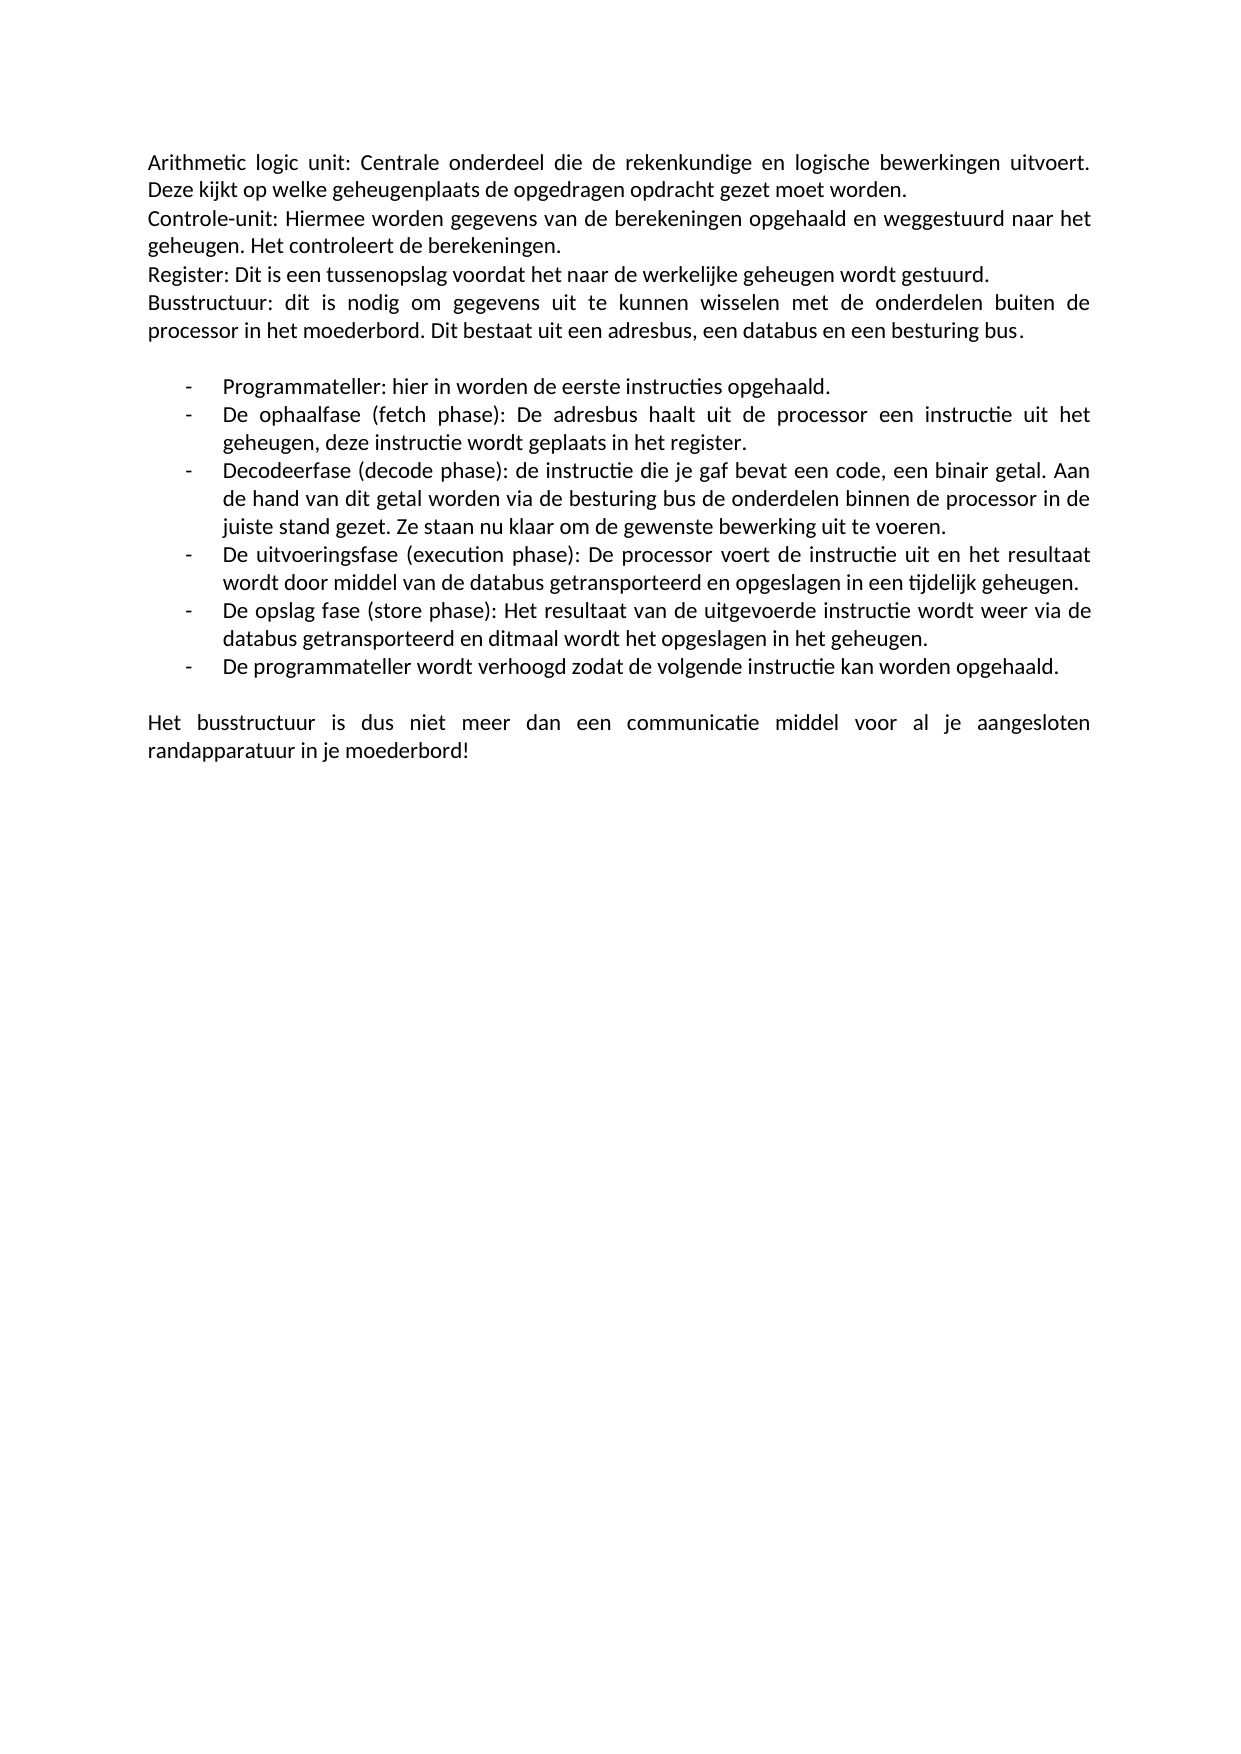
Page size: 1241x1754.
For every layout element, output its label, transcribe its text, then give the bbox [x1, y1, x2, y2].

text Arithmetic logic unit: Centrale onderdeel die de rekenkundige en logische bewerkingen uitvoert. Deze kijkt op welke geheugenplaats de opgedragen opdracht gezet moet worden. [148, 148, 1093, 204]
list De programmateller wordt verhoogd zodat de volgende instructie kan worden opgehaald. [185, 652, 1093, 680]
text Register: Dit is een tussenopslag voordat het naar de werkelijke geheugen wordt gestuurd. [148, 260, 1093, 288]
list Programmateller: hier in worden de eerste instructies opgehaald. [185, 372, 1093, 400]
text Busstructuur: dit is nodig om gegevens uit te kunnen wisselen met de onderdelen buiten de processor in het moederbord. Dit bestaat uit een adresbus, een databus en een besturing bus. [148, 288, 1093, 344]
list De opslag fase (store phase): Het resultaat van de uitgevoerde instructie wordt weer via de databus getransporteerd en ditmaal wordt het opgeslagen in het geheugen. [185, 596, 1093, 652]
list De ophaalfase (fetch phase): De adresbus haalt uit de processor een instructie uit het geheugen, deze instructie wordt geplaats in het register. [185, 400, 1093, 456]
text Controle-unit: Hiermee worden gegevens van de berekeningen opgehaald en weggestuurd naar het geheugen. Het controleert de berekeningen. [148, 204, 1093, 260]
list Decodeerfase (decode phase): de instructie die je gaf bevat een code, een binair getal. Aan de hand van dit getal worden via de besturing bus de onderdelen binnen de processor in de juiste stand gezet. Ze staan nu klaar om de gewenste bewerking uit te voeren. [185, 456, 1093, 540]
list De uitvoeringsfase (execution phase): De processor voert de instructie uit en het resultaat wordt door middel van de databus getransporteerd en opgeslagen in een tijdelijk geheugen. [185, 540, 1093, 596]
text Het busstructuur is dus niet meer dan een communicatie middel voor al je aangesloten randapparatuur in je moederbord! [148, 708, 1093, 764]
